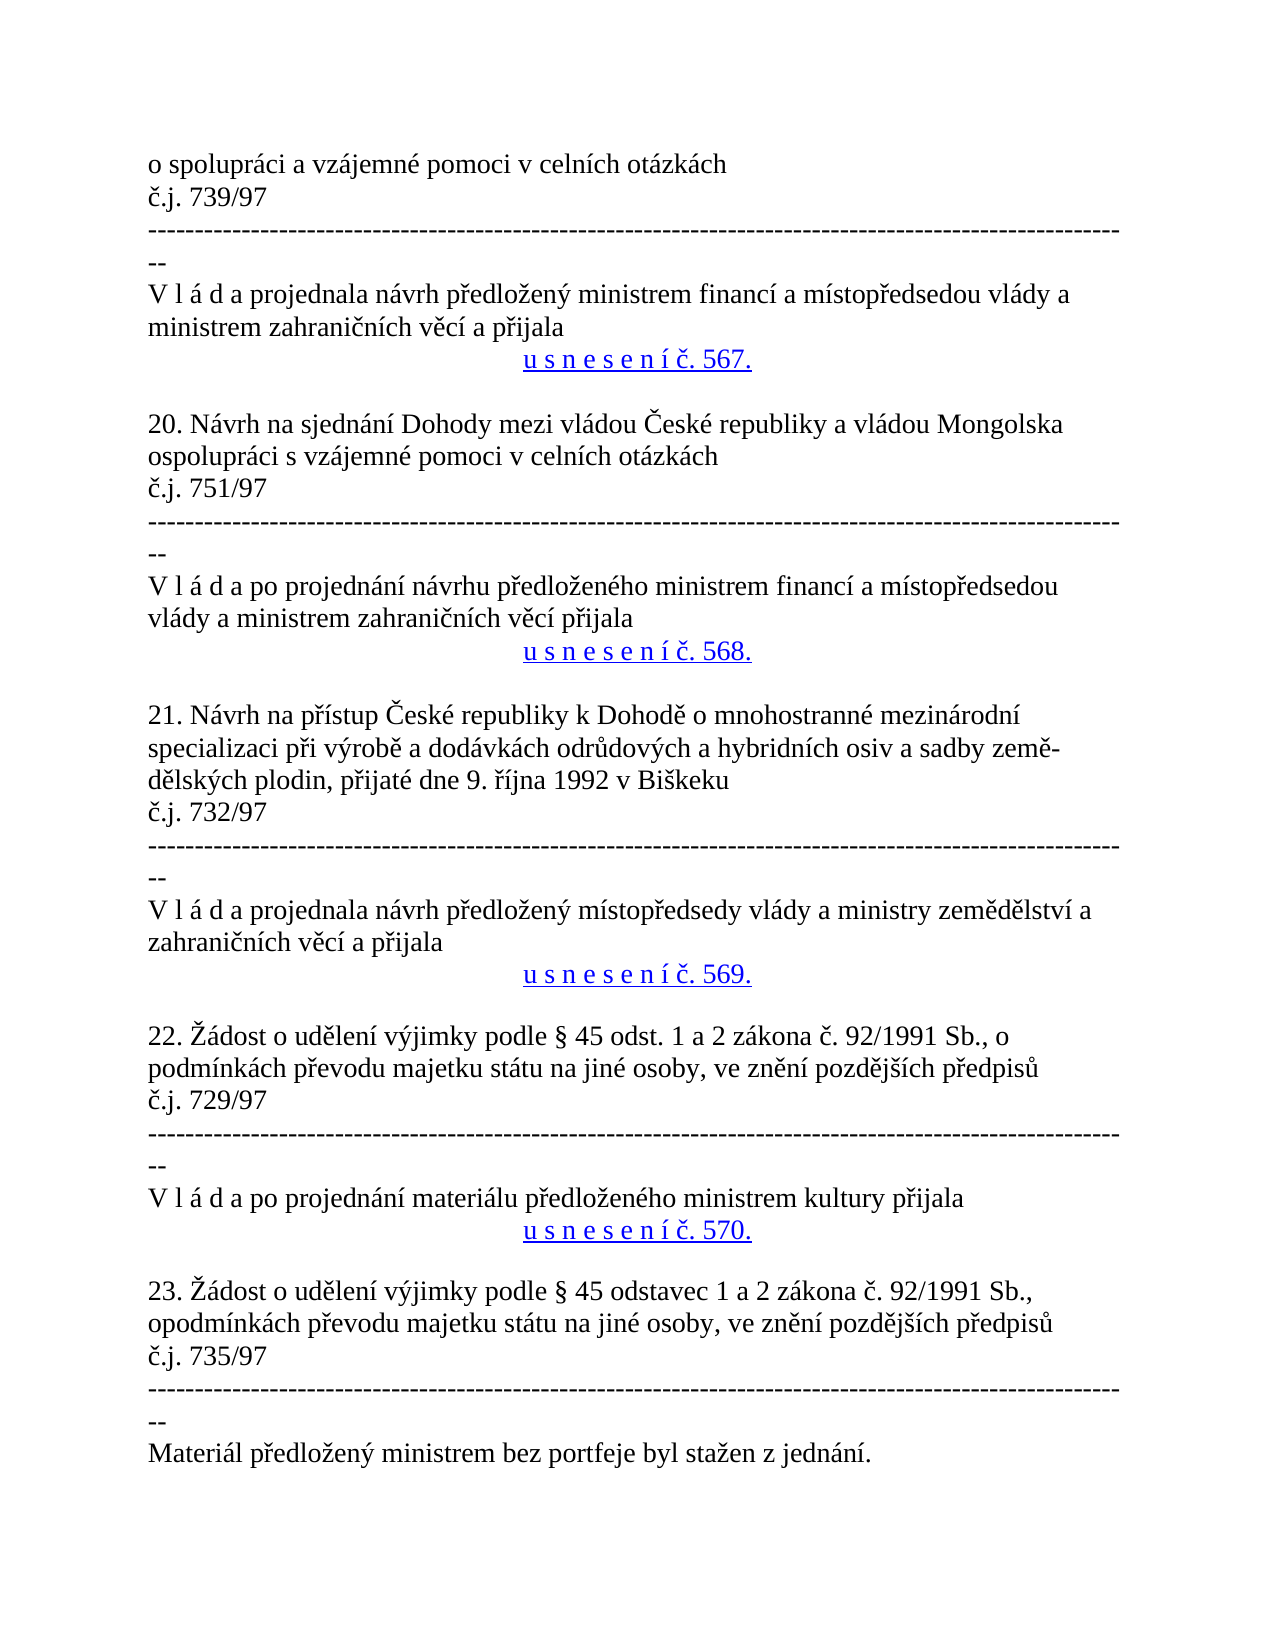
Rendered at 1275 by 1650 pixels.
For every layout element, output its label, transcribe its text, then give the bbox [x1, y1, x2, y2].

text u s n e s e n í č. 568. [148, 633, 1127, 666]
text 22. Žádost o udělení výjimky podle § 45 odst. 1 a 2 zákona č. 92/1991 Sb., o podmínkách převodu majetku státu na jiné osoby, ve znění pozdějších předpisů č.j. 729/97 ---------------------------------------------------------------------------------------------------------- V l á d a po projednání materiálu předloženého ministrem kultury přijala [148, 990, 1127, 1213]
text u s n e s e n í č. 567. [148, 342, 1127, 374]
text u s n e s e n í č. 570. [148, 1213, 1127, 1245]
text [148, 148, 1127, 342]
text u s n e s e n í č. 569. [148, 957, 1127, 990]
text 20. Návrh na sjednání Dohody mezi vládou České republiky a vládou Mongolska ospolupráci s vzájemné pomoci v celních otázkách č.j. 751/97 ---------------------------------------------------------------------------------------------------------- V l á d a po projednání návrhu předloženého ministrem financí a místopředsedou vlády a ministrem zahraničních věcí přijala [148, 374, 1127, 633]
text 21. Návrh na přístup České republiky k Dohodě o mnohostranné mezinárodní specializaci při výrobě a dodávkách odrůdových a hybridních osiv a sadby země- dělských plodin, přijaté dne 9. října 1992 v Biškeku č.j. 732/97 ---------------------------------------------------------------------------------------------------------- V l á d a projednala návrh předložený místopředsedy vlády a ministry zemědělství a zahraničních věcí a přijala [148, 666, 1127, 957]
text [148, 1245, 1127, 1497]
